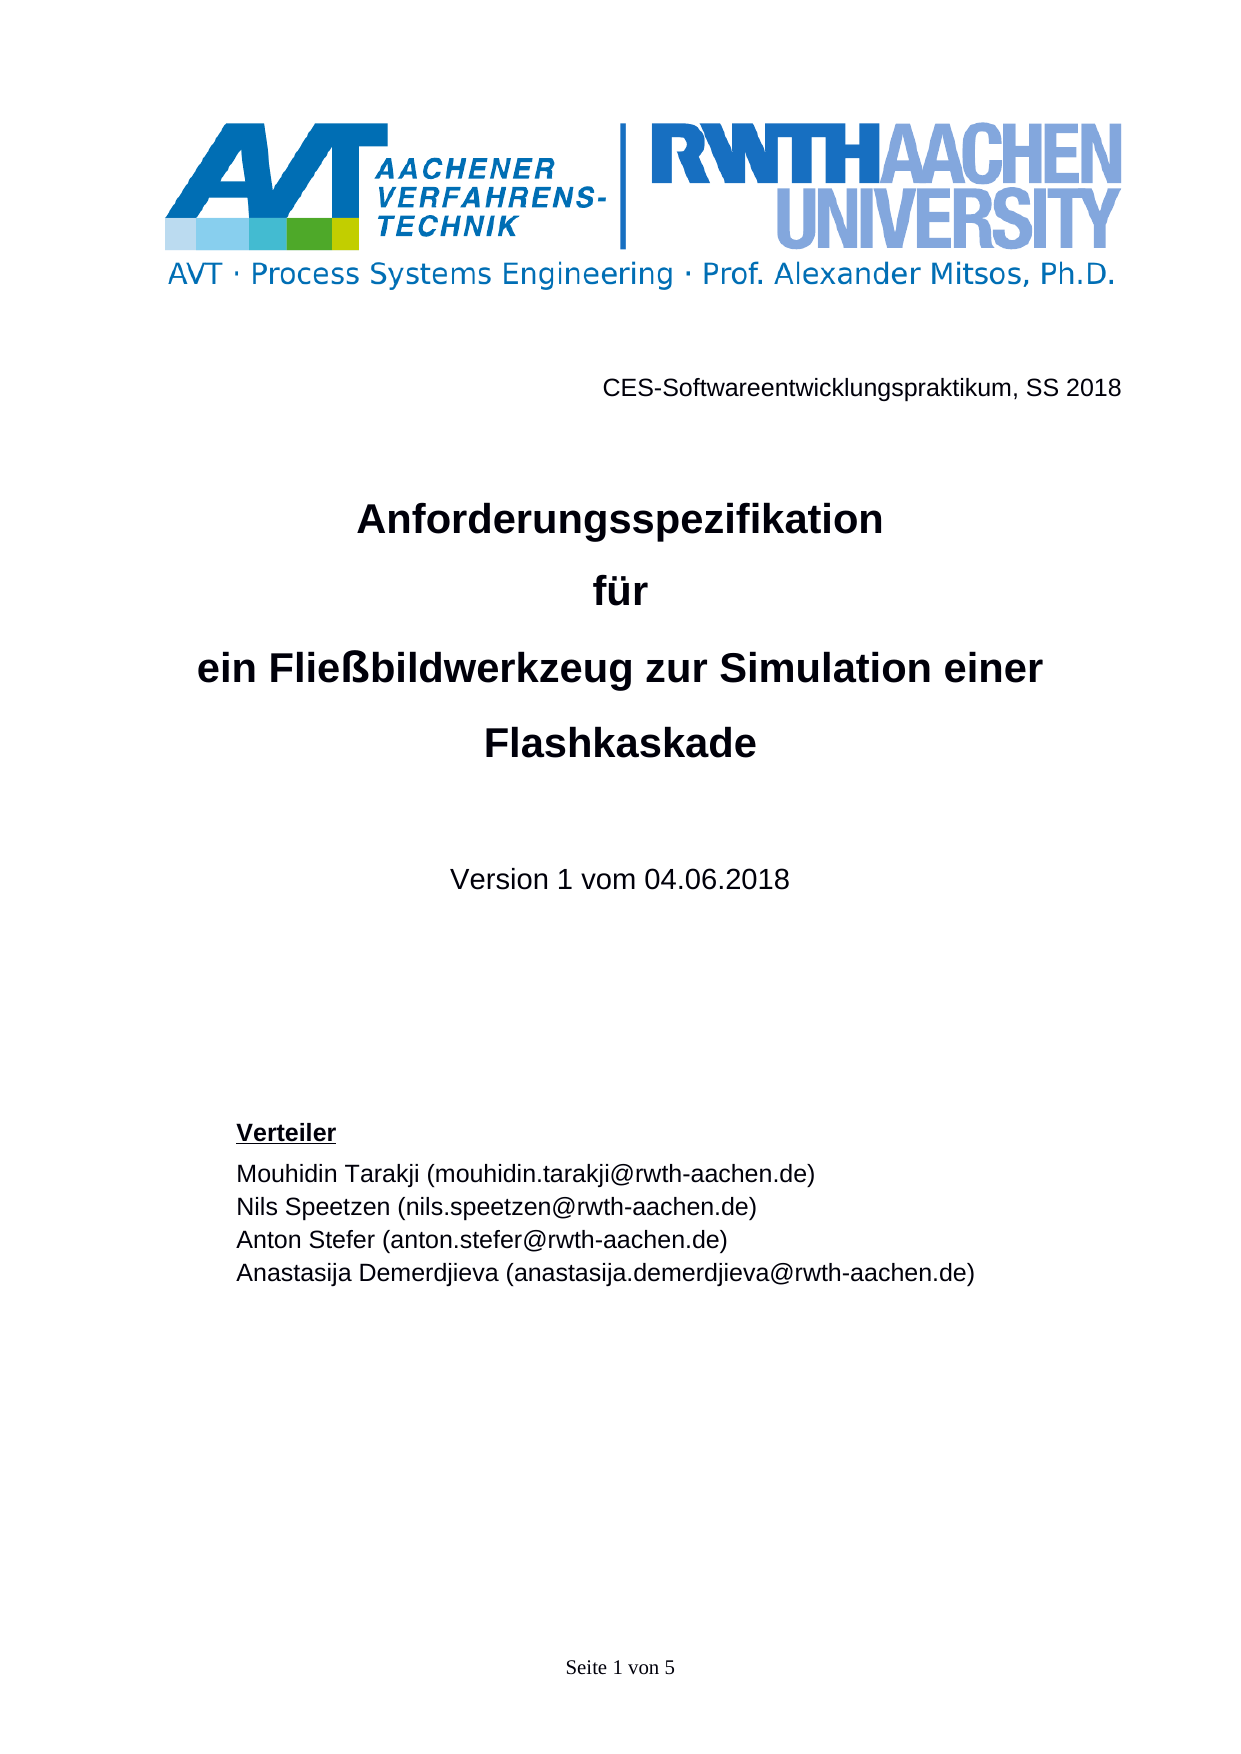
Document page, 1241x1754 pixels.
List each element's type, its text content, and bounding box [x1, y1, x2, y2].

text Mouhidin Tarakji (mouhidin.tarakji@rwth-aachen.de) [236, 1159, 1092, 1188]
text Version 1 vom 04.06.2018 [118, 862, 1122, 896]
text für [118, 566, 1122, 614]
text Nils Speetzen (nils.speetzen@rwth-aachen.de) [236, 1192, 1092, 1221]
text Verteiler [236, 1118, 1092, 1147]
text Anforderungsspezifikation [118, 494, 1122, 542]
text CES-Softwareentwicklungspraktikum, SS 2018 [118, 373, 1122, 402]
text Anastasija Demerdjieva (anastasija.demerdjieva@rwth-aachen.de) [236, 1258, 1092, 1287]
text ein Fließbildwerkzeug zur Simulation einer Flashkaskade [118, 638, 1122, 766]
picture [136, 78, 1141, 304]
text Anton Stefer (anton.stefer@rwth-aachen.de) [236, 1225, 1092, 1254]
